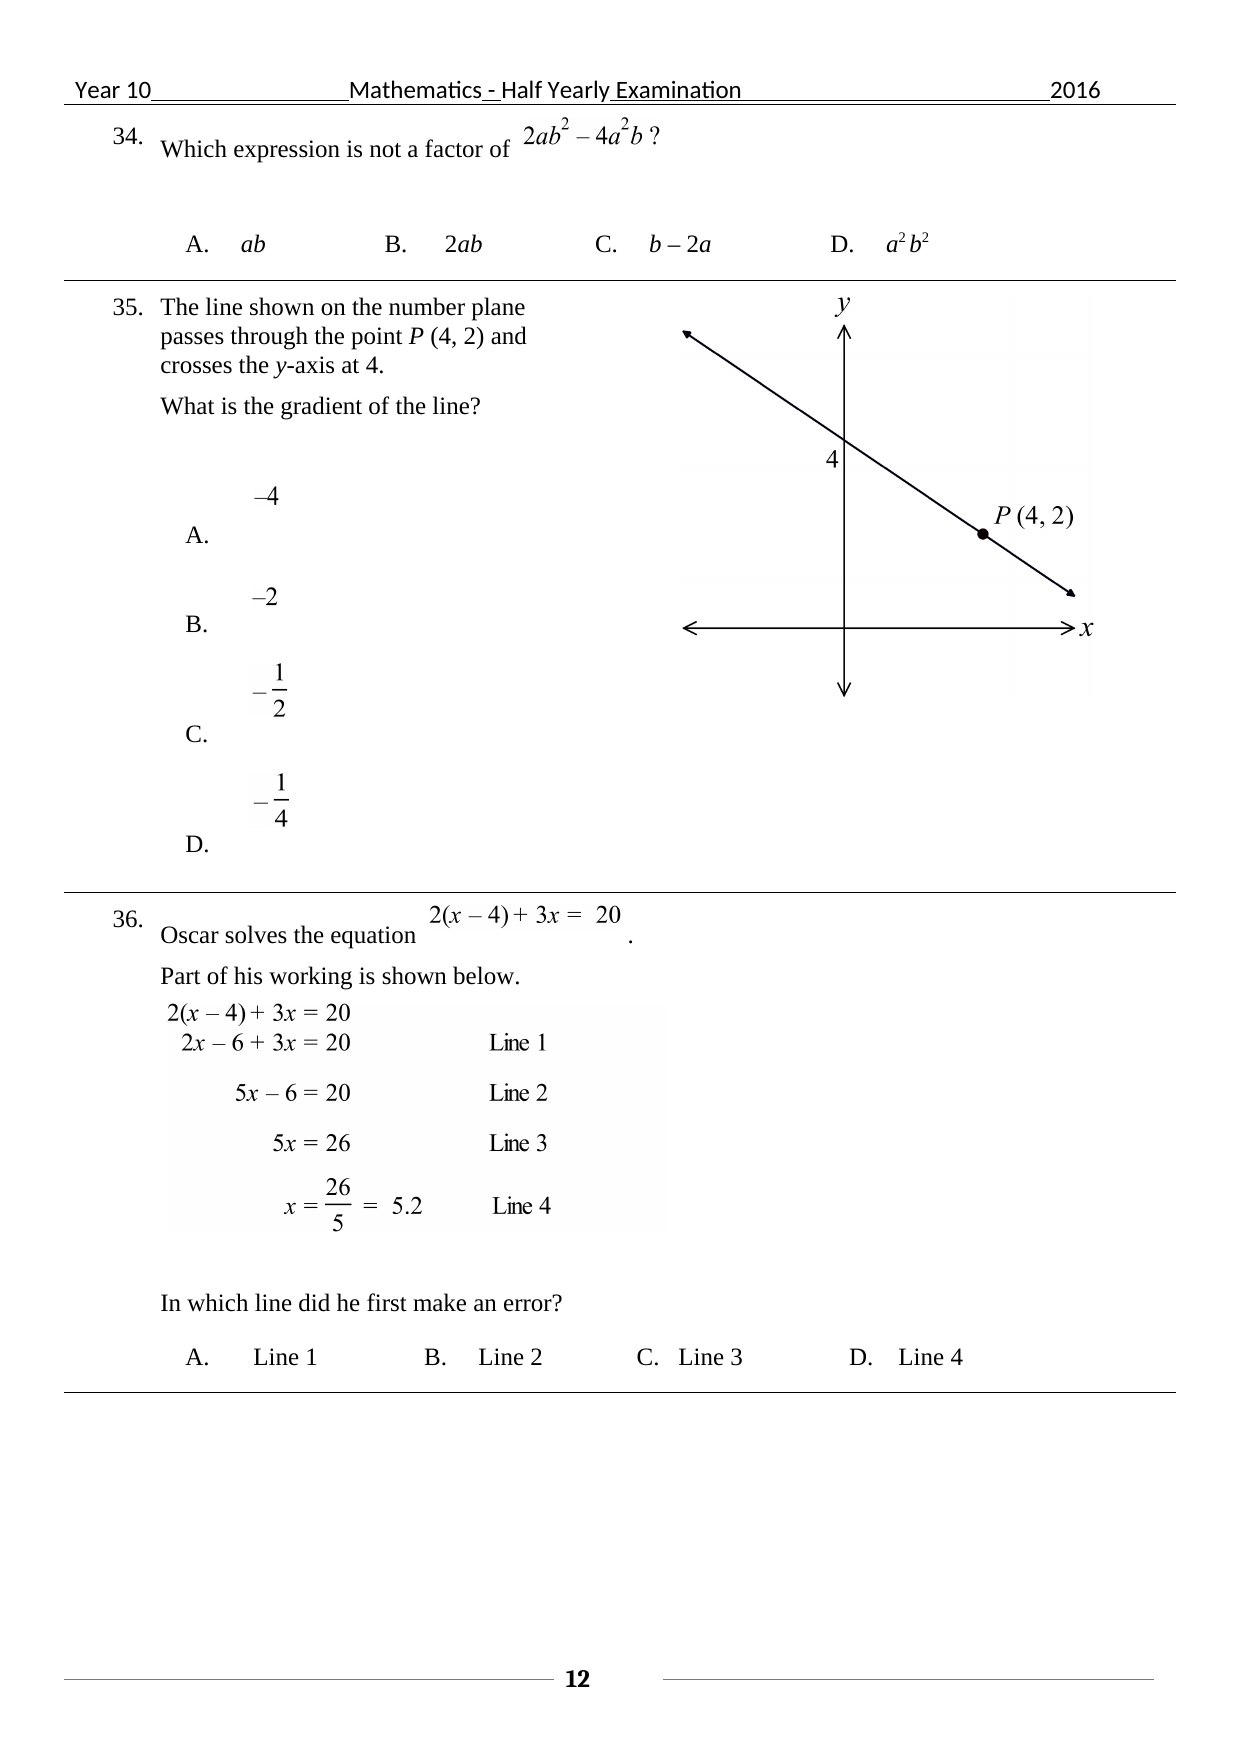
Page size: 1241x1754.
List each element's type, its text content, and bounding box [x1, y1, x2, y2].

table_cell The line shown on the number plane passes through the point P (4, 2) and crosses the y-axis at 4. What is the gradient of the line? A. B. C. D. [149, 281, 1176, 892]
table_cell Oscar solves the equation . Part of his working is shown below. In which line did he first make an error? A. Line 1 B. Line 2 C. Line 3 D. Line 4 [149, 893, 1176, 1392]
picture [522, 117, 660, 146]
table_cell [64, 105, 149, 279]
picture [251, 586, 279, 607]
picture [428, 904, 621, 931]
table_cell Which expression is not a factor of A. ab B. 2ab C. b – 2a D. a2 b2 [149, 105, 1176, 279]
picture [253, 486, 280, 507]
picture [246, 772, 289, 828]
picture [245, 662, 288, 718]
picture [166, 1002, 670, 1234]
picture [680, 295, 1095, 698]
table_cell [64, 281, 149, 892]
table_cell [64, 893, 149, 1392]
